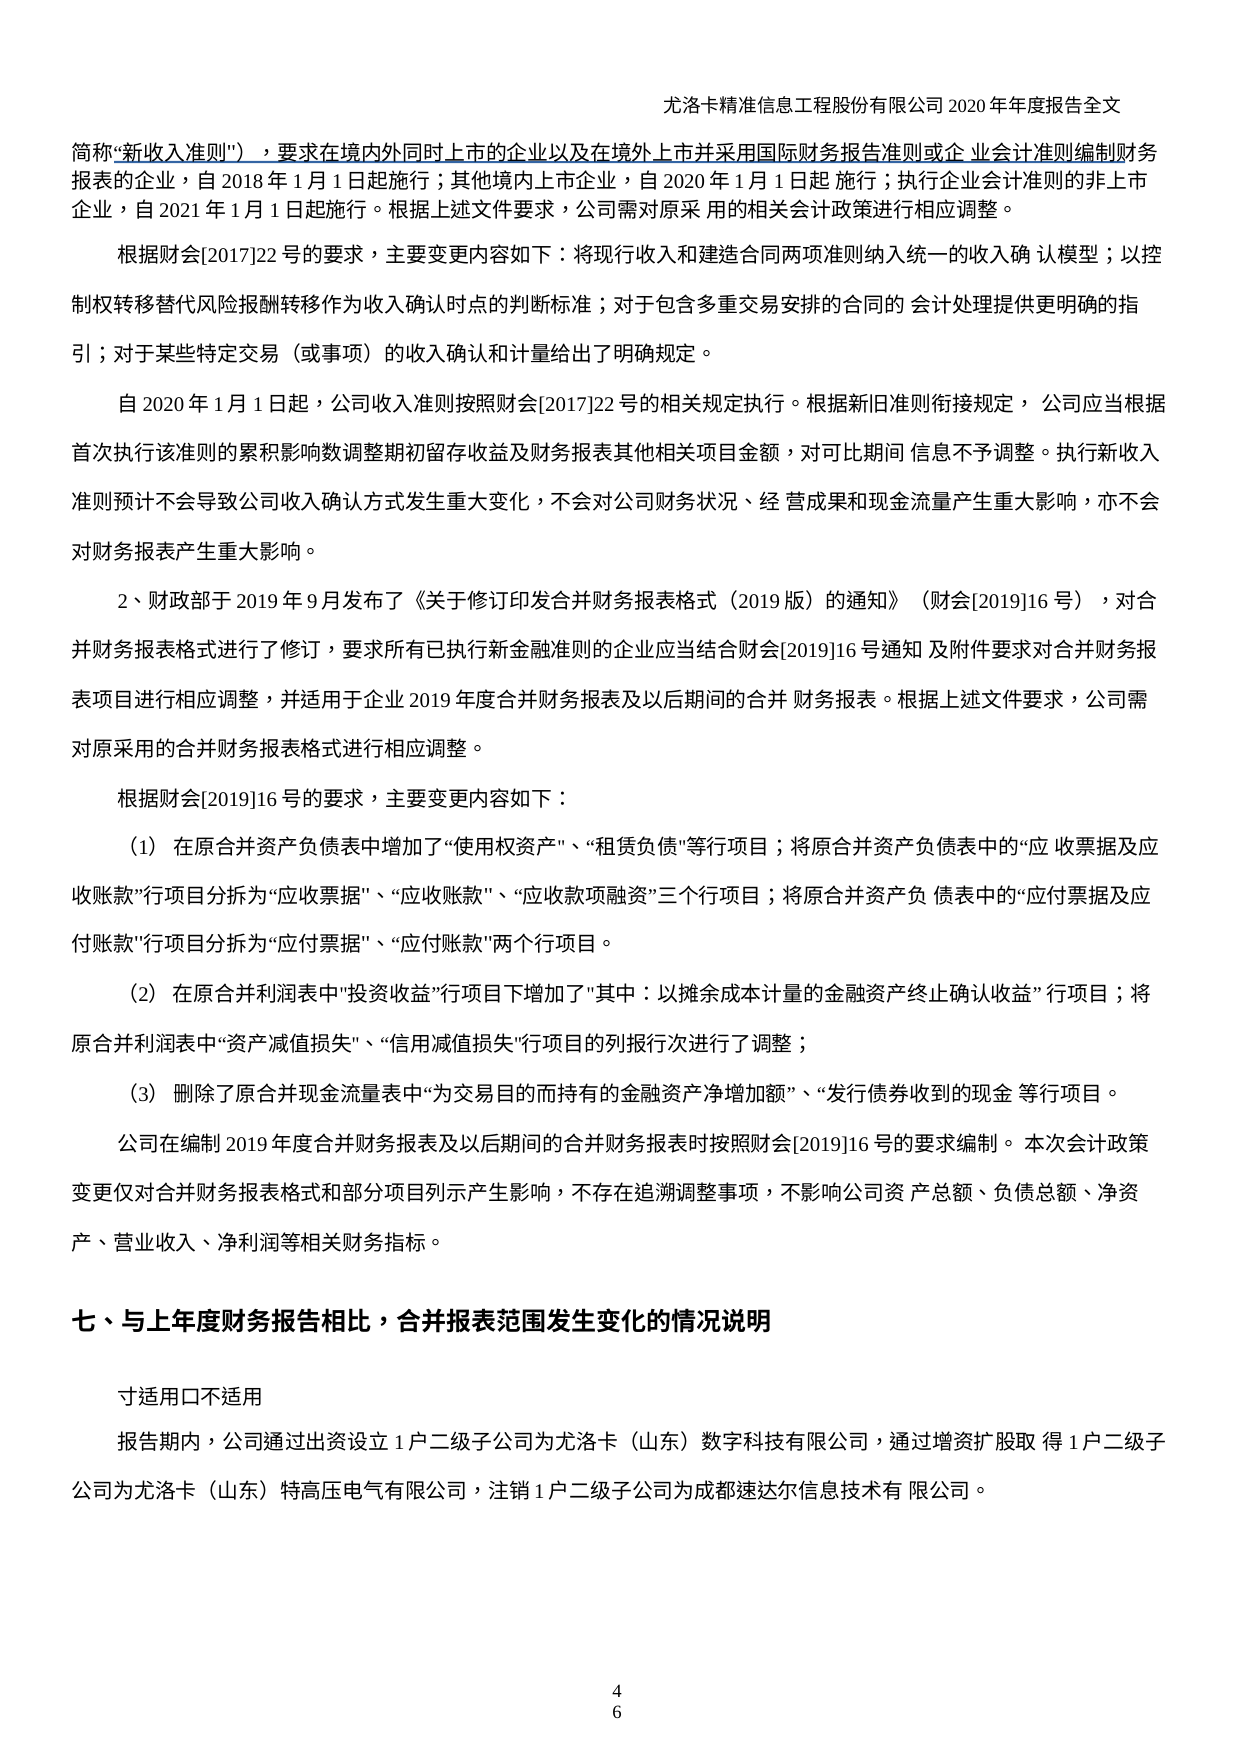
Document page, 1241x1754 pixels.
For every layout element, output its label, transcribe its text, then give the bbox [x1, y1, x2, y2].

text 根据财会[2017]22号的要求，主要变更内容如下：将现行收入和建造合同两项准则纳入统一的收入确 认模型；以控制权转移替代风险报酬转移作为收入确认时点的判断标准；对于包含多重交易安排的合同的 会计处理提供更明确的指引；对于某些特定交易（或事项）的收入确认和计量给出了明确规定。 [71, 223, 1166, 372]
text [71, 138, 1166, 223]
text 公司在编制2019年度合并财务报表及以后期间的合并财务报表时按照财会[2019]16号的要求编制。 本次会计政策变更仅对合并财务报表格式和部分项目列示产生影响，不存在追溯调整事项，不影响公司资 产总额、负债总额、净资产、营业收入、净利润等相关财务指标。 [71, 1111, 1166, 1260]
text 七、与上年度财务报告相比，合并报表范围发生变化的情况说明 [71, 1304, 1166, 1338]
text （3） 删除了原合并现金流量表中“为交易目的而持有的金融资产净增加额”、“发行债券收到的现金 等行项目。 [71, 1062, 1166, 1111]
text 自2020年1月1日起，公司收入准则按照财会[2017]22号的相关规定执行。根据新旧准则衔接规定， 公司应当根据首次执行该准则的累积影响数调整期初留存收益及财务报表其他相关项目金额，对可比期间 信息不予调整。执行新收入准则预计不会导致公司收入确认方式发生重大变化，不会对公司财务状况、经 营成果和现金流量产生重大影响，亦不会对财务报表产生重大影响。 [71, 372, 1166, 569]
text （2） 在原合并利润表中"投资收益”行项目下增加了"其中：以摊余成本计量的金融资产终止确认收益” 行项目；将原合并利润表中“资产减值损失''、“信用减值损失''行项目的列报行次进行了调整； [71, 962, 1166, 1062]
text 寸适用口不适用 [71, 1382, 1166, 1410]
text （1） 在原合并资产负债表中增加了“使用权资产''、“租赁负债''等行项目；将原合并资产负债表中的“应 收票据及应收账款”行项目分拆为“应收票据''、“应收账款''、“应收款项融资”三个行项目；将原合并资产负 债表中的“应付票据及应付账款''行项目分拆为“应付票据''、“应付账款''两个行项目。 [71, 816, 1166, 962]
text 根据财会[2019]16号的要求，主要变更内容如下： [71, 767, 1166, 816]
text 报告期内，公司通过出资设立1户二级子公司为尤洛卡（山东）数字科技有限公司，通过增资扩股取 得1户二级子公司为尤洛卡（山东）特高压电气有限公司，注销1户二级子公司为成都速达尔信息技术有 限公司。 [71, 1410, 1166, 1508]
text 2、财政部于2019年9月发布了《关于修订印发合并财务报表格式（2019版）的通知》（财会[2019]16 号），对合并财务报表格式进行了修订，要求所有已执行新金融准则的企业应当结合财会[2019]16号通知 及附件要求对合并财务报表项目进行相应调整，并适用于企业2019年度合并财务报表及以后期间的合并 财务报表。根据上述文件要求，公司需对原采用的合并财务报表格式进行相应调整。 [71, 569, 1166, 767]
